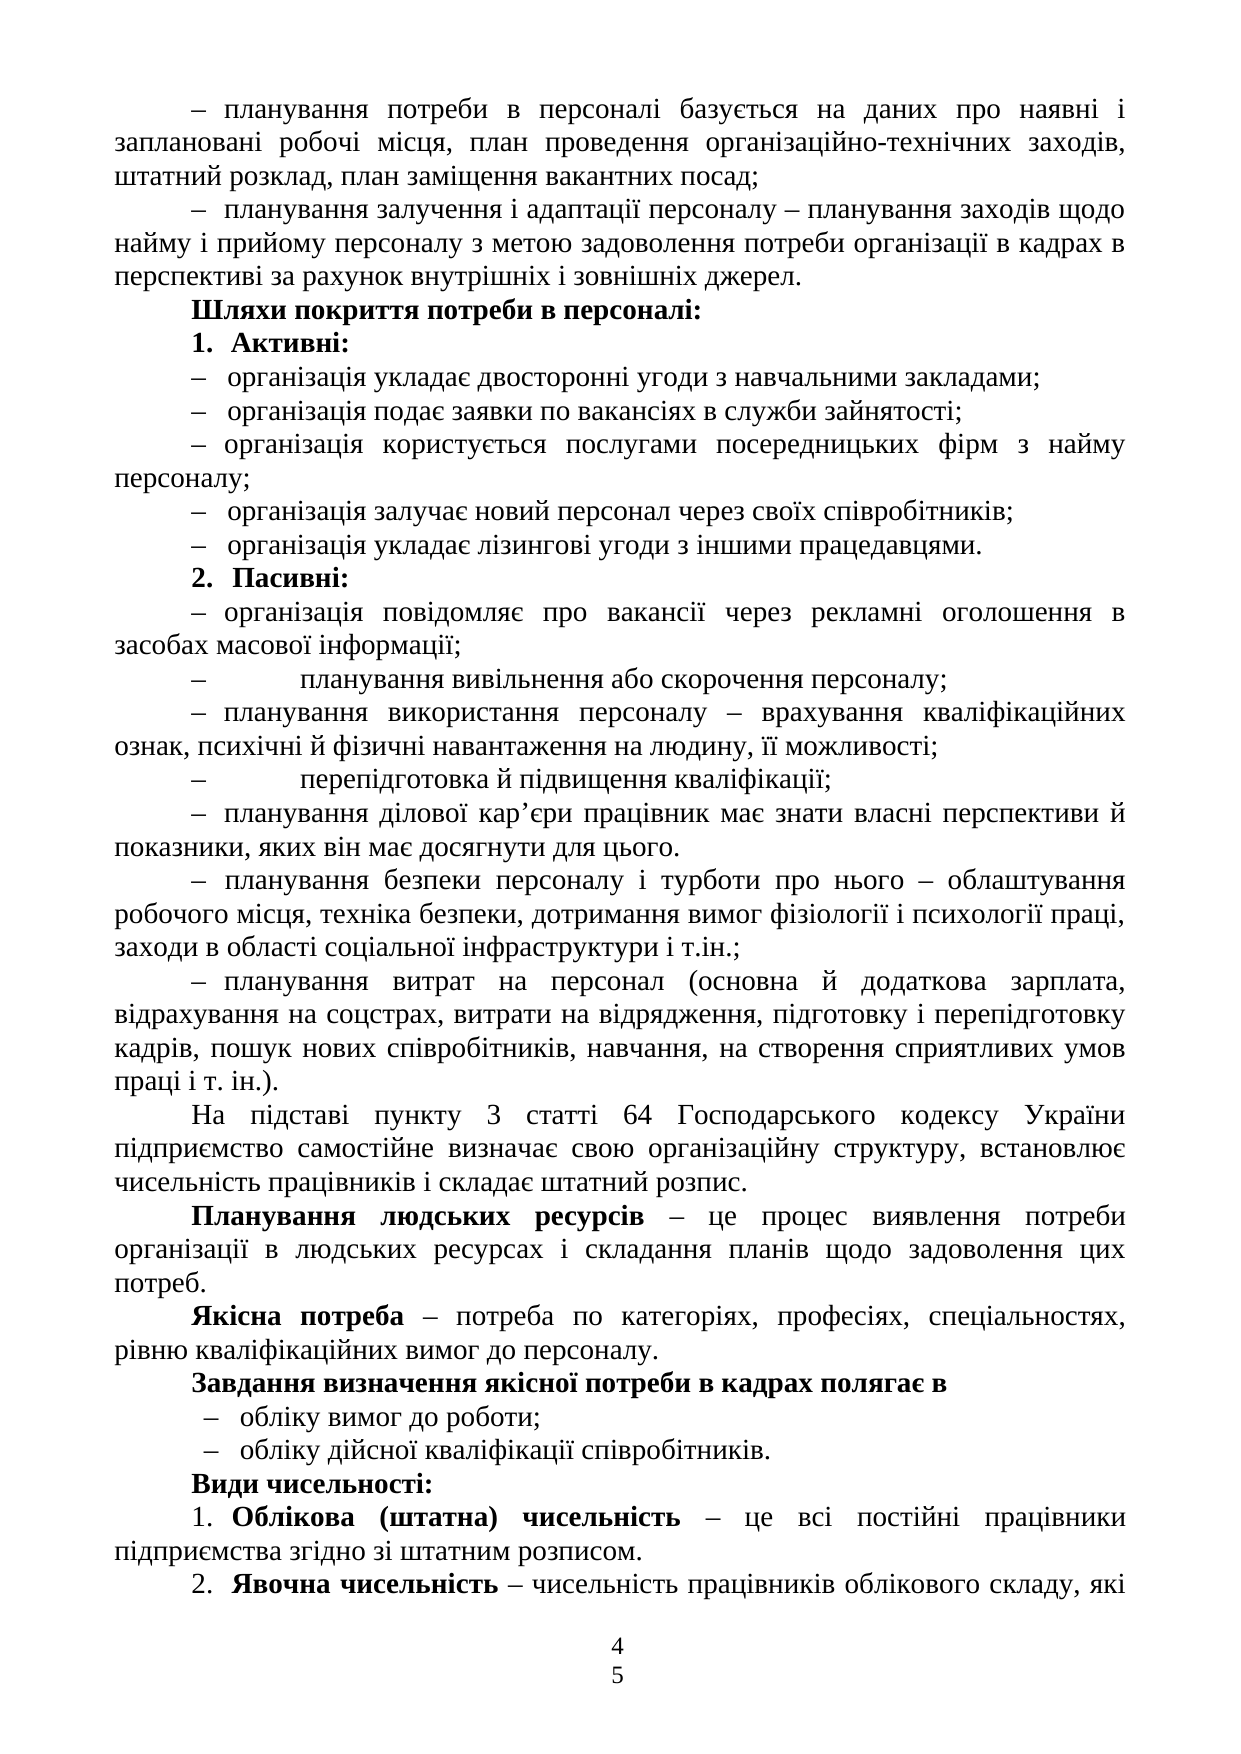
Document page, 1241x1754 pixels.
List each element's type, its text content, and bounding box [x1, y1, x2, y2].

list планування потреби в персоналі базується на даних про наявні і заплановані робочі місця, план проведення організаційно-технічних заходів, штатний розклад, план заміщення вакантних посад; [114, 91, 1127, 191]
list перепідготовка й підвищення кваліфікації; [114, 762, 1127, 795]
list обліку вимог до роботи; [114, 1399, 1127, 1432]
list організація укладає двосторонні угоди з навчальними закладами; [114, 359, 1127, 393]
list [114, 1567, 1127, 1600]
text Якісна потреба – потреба по категоріях, професіях, спеціальностях, рівню кваліфікаційних вимог до персоналу. [114, 1298, 1127, 1365]
text Завдання визначення якісної потреби в кадрах полягає в [114, 1365, 1127, 1399]
list планування вивільнення або скорочення персоналу; [114, 661, 1127, 694]
list організація подає заявки по вакансіях в служби зайнятості; [114, 393, 1127, 426]
list Облікова (штатна) чисельність – це всі постійні працівники підприємства згідно зі штатним розписом. [114, 1499, 1127, 1567]
list планування залучення і адаптації персоналу – планування заходів щодо найму і прийому персоналу з метою задоволення потреби організації в кадрах в перспективі за рахунок внутрішніх і зовнішніх джерел. [114, 191, 1127, 292]
text Види чисельності: [114, 1466, 1127, 1499]
list Активні: [114, 326, 1127, 359]
list планування використання персоналу – врахування кваліфікаційних ознак, психічні й фізичні навантаження на людину, її можливості; [114, 694, 1127, 762]
list організація укладає лізингові угоди з іншими працедавцями. [114, 527, 1127, 560]
list планування витрат на персонал (основна й додаткова зарплата, відрахування на соцстрах, витрати на відрядження, підготовку і перепідготовку кадрів, пошук нових співробітників, навчання, на створення сприятливих умов праці і т. ін.). [114, 963, 1127, 1097]
list планування ділової кар’єри працівник має знати власні перспективи й показники, яких він має досягнути для цього. [114, 795, 1127, 862]
list планування безпеки персоналу і турботи про нього – облаштування робочого місця, техніка безпеки, дотримання вимог фізіології і психології праці, заходи в області соціальної інфраструктури і т.ін.; [114, 862, 1127, 963]
list організація залучає новий персонал через своїх співробітників; [114, 493, 1127, 527]
list Пасивні: [114, 560, 1127, 594]
list організація повідомляє про вакансії через рекламні оголошення в засобах масової інформації; [114, 594, 1127, 661]
list організація користується послугами посередницьких фірм з найму персоналу; [114, 426, 1127, 493]
text Планування людських ресурсів – це процес виявлення потреби організації в людських ресурсах і складання планів щодо задоволення цих потреб. [114, 1198, 1127, 1298]
text На підставі пункту 3 статті 64 Господарського кодексу України підприємство самостійне визначає свою організаційну структуру, встановлює чисельність працівників і складає штатний розпис. [114, 1097, 1127, 1198]
list обліку дійсної кваліфікації співробітників. [114, 1432, 1127, 1466]
text Шляхи покриття потреби в персоналі: [114, 292, 1127, 326]
